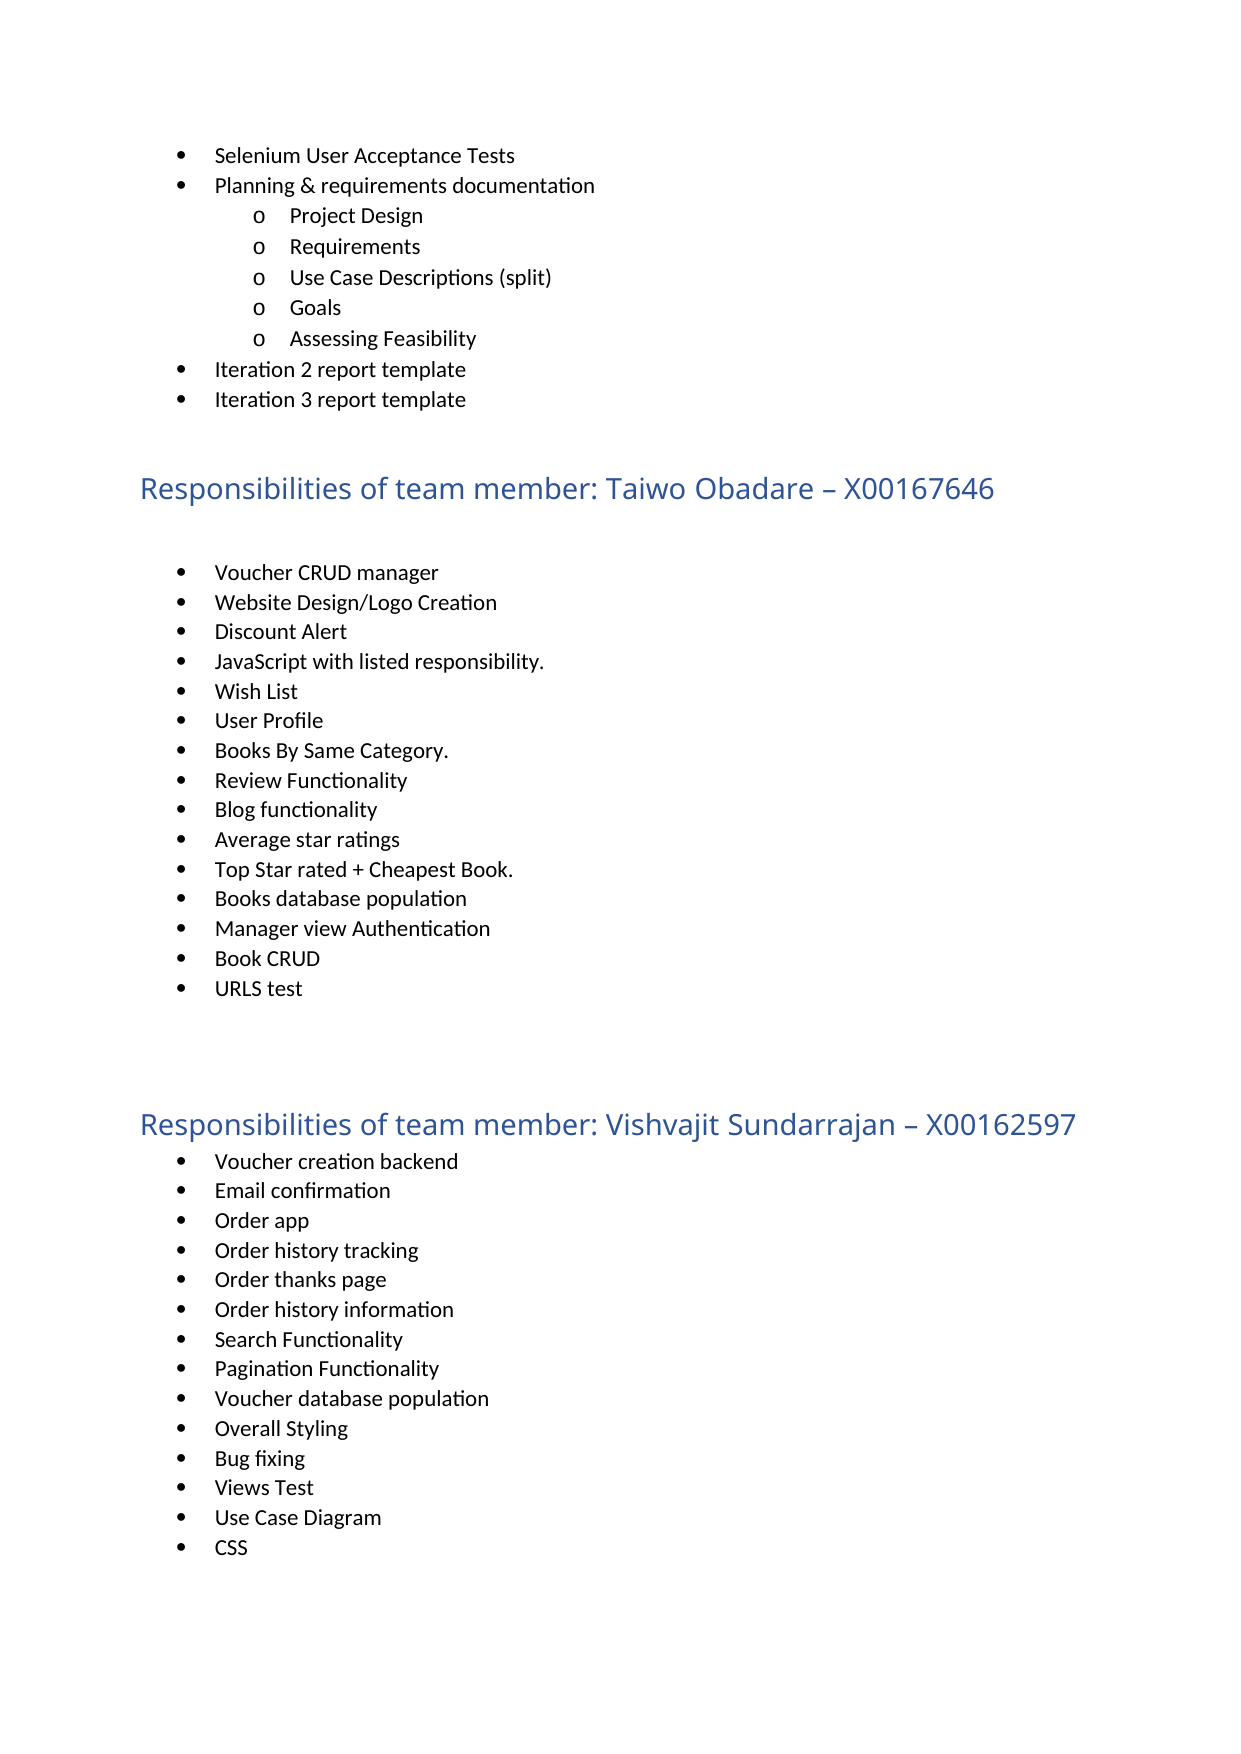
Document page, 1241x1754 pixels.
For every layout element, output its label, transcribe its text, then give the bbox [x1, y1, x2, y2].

list Order history information [177, 1295, 1103, 1323]
list Books database population [177, 884, 1103, 913]
list Email confirmation [177, 1176, 1103, 1204]
list Goals [252, 293, 1103, 323]
list Voucher CRUD manager [177, 558, 1103, 586]
list User Profile [177, 706, 1103, 734]
list Planning & requirements documentation [177, 171, 1103, 199]
list Manager view Authentication [177, 914, 1103, 942]
list Iteration 2 report template [177, 355, 1103, 383]
list Review Functionality [177, 766, 1103, 794]
list Books By Same Category. [177, 736, 1103, 764]
list CSS [177, 1533, 1103, 1561]
list Top Star rated + Cheapest Book. [177, 855, 1103, 883]
list Pagination Functionality [177, 1354, 1103, 1383]
list Order thanks page [177, 1266, 1103, 1293]
list JavaScript with listed responsibility. [177, 647, 1103, 675]
list Average star ratings [177, 825, 1103, 853]
list Book CRUD [177, 944, 1103, 972]
list Order app [177, 1206, 1103, 1234]
list Overall Styling [177, 1414, 1103, 1442]
list URLS test [177, 974, 1103, 1002]
list Bug fixing [177, 1444, 1103, 1472]
list Views Test [177, 1473, 1103, 1501]
subtitle Responsibilities of team member: Taiwo Obadare – X00167646 [139, 468, 1103, 508]
list Iteration 3 report template [177, 385, 1103, 413]
list Use Case Diagram [177, 1503, 1103, 1531]
list Discount Alert [177, 617, 1103, 645]
list Wish List [177, 677, 1103, 705]
list Voucher creation backend [177, 1147, 1103, 1175]
list Use Case Descriptions (split) [252, 263, 1103, 292]
list Search Functionality [177, 1325, 1103, 1353]
list Assessing Feasibility [252, 324, 1103, 353]
list Requirements [252, 232, 1103, 261]
list Project Design [252, 201, 1103, 230]
list Voucher database population [177, 1384, 1103, 1412]
list Blog functionality [177, 796, 1103, 823]
list Selenium User Acceptance Tests [177, 142, 1103, 170]
list Website Design/Logo Creation [177, 588, 1103, 616]
subtitle Responsibilities of team member: Vishvajit Sundarrajan – X00162597 [139, 1104, 1103, 1144]
list Order history tracking [177, 1236, 1103, 1264]
